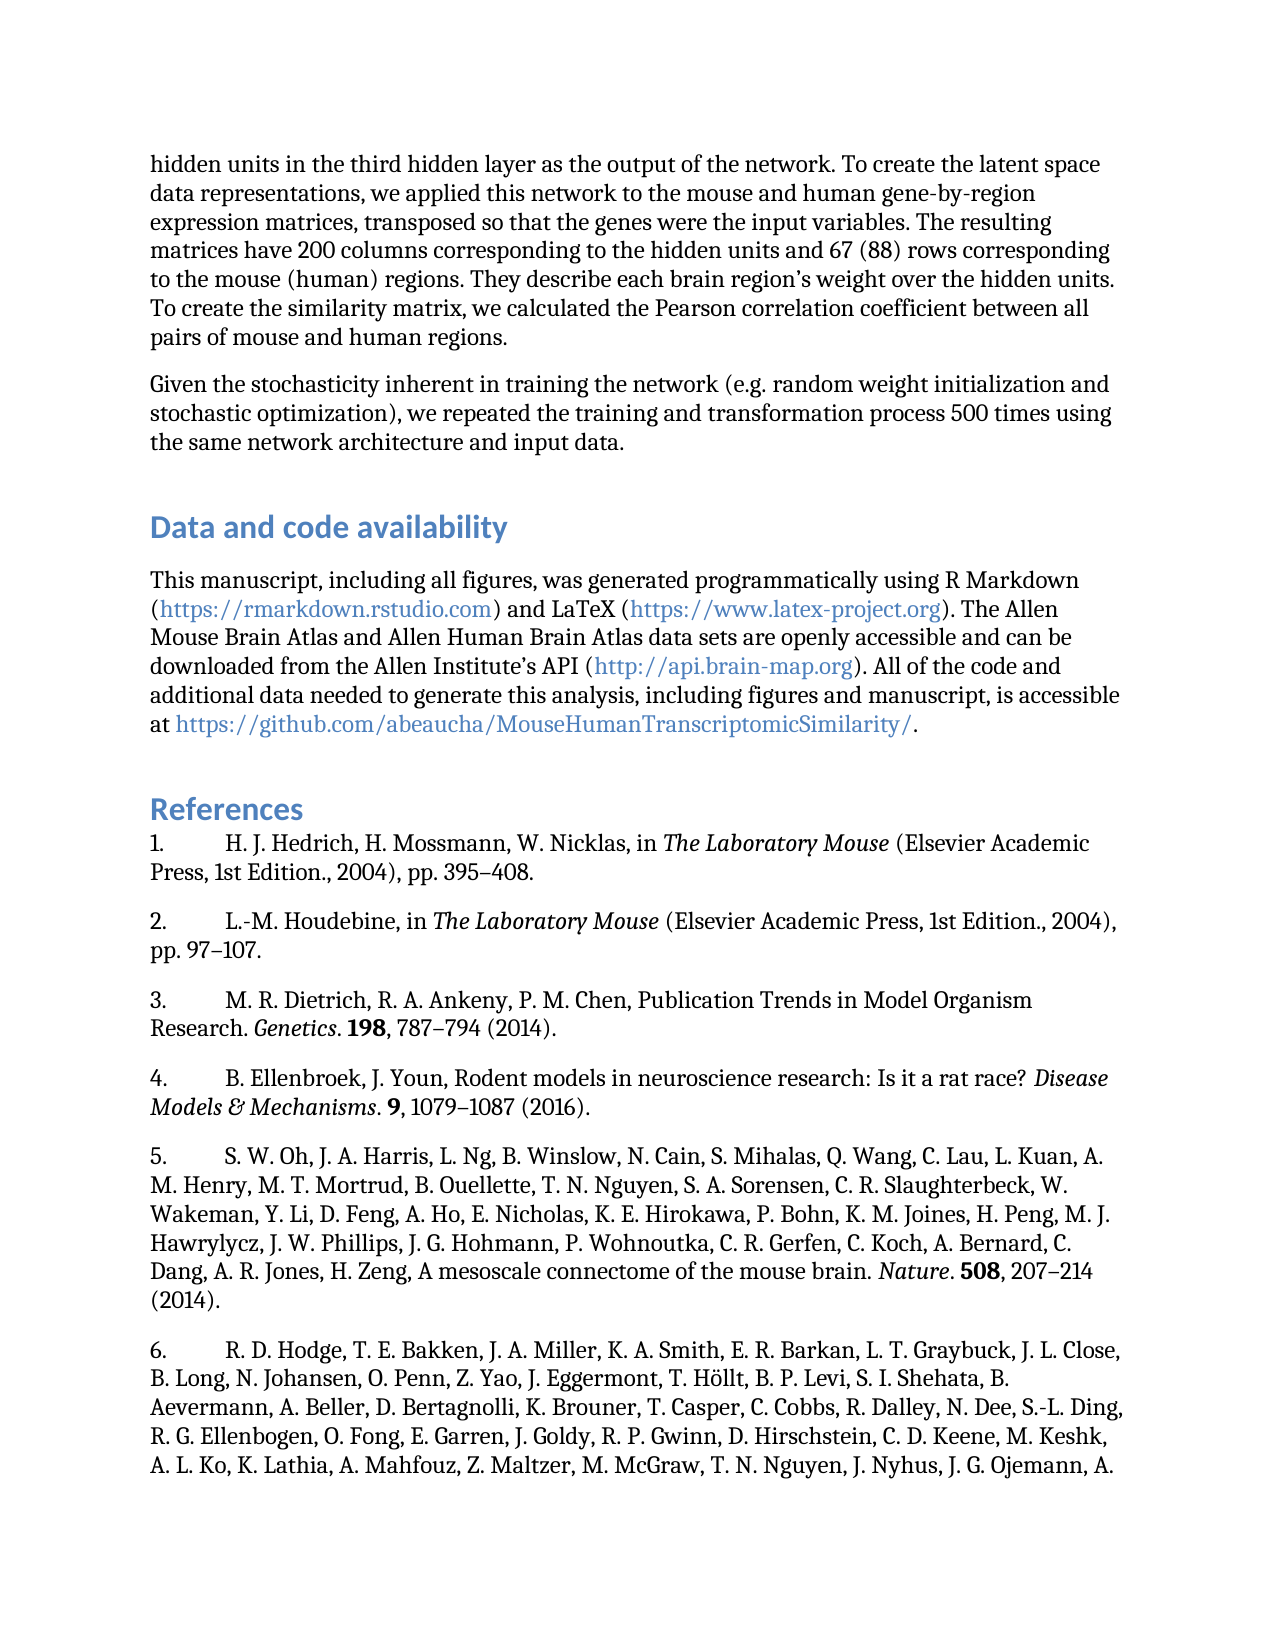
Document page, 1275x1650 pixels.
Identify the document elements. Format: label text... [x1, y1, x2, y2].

text 3. M. R. Dietrich, R. A. Ankeny, P. M. Chen, Publication Trends in Model Organism Research. Genetics. 198, 787–794 (2014). [150, 986, 1125, 1043]
text Given the stochasticity inherent in training the network (e.g. random weight initialization and stochastic optimization), we repeated the training and transformation process 500 times using the same network architecture and input data. [150, 370, 1125, 456]
text 1. H. J. Hedrich, H. Mossmann, W. Nicklas, in The Laboratory Mouse (Elsevier Academic Press, 1st Edition., 2004), pp. 395–408. [150, 829, 1125, 886]
text 5. S. W. Oh, J. A. Harris, L. Ng, B. Winslow, N. Cain, S. Mihalas, Q. Wang, C. Lau, L. Kuan, A. M. Henry, M. T. Mortrud, B. Ouellette, T. N. Nguyen, S. A. Sorensen, C. R. Slaughterbeck, W. Wakeman, Y. Li, D. Feng, A. Ho, E. Nicholas, K. E. Hirokawa, P. Bohn, K. M. Joines, H. Peng, M. J. Hawrylycz, J. W. Phillips, J. G. Hohmann, P. Wohnoutka, C. R. Gerfen, C. Koch, A. Bernard, C. Dang, A. R. Jones, H. Zeng, A mesoscale connectome of the mouse brain. Nature. 508, 207–214 (2014). [150, 1142, 1125, 1315]
text This manuscript, including all figures, was generated programmatically using R Markdown (https://rmarkdown.rstudio.com) and LaTeX (https://www.latex-project.org). The Allen Mouse Brain Atlas and Allen Human Brain Atlas data sets are openly accessible and can be downloaded from the Allen Institute’s API (http://api.brain-map.org). All of the code and additional data needed to generate this analysis, including figures and manuscript, is accessible at https://github.com/abeaucha/MouseHumanTranscriptomicSimilarity/. [150, 566, 1125, 738]
text 2. L.-M. Houdebine, in The Laboratory Mouse (Elsevier Academic Press, 1st Edition., 2004), pp. 97–107. [150, 907, 1125, 965]
text 4. B. Ellenbroek, J. Youn, Rodent models in neuroscience research: Is it a rat race? Disease Models & Mechanisms. 9, 1079–1087 (2016). [150, 1064, 1125, 1121]
subtitle References [150, 788, 1125, 829]
subtitle Data and code availability [150, 506, 1125, 547]
